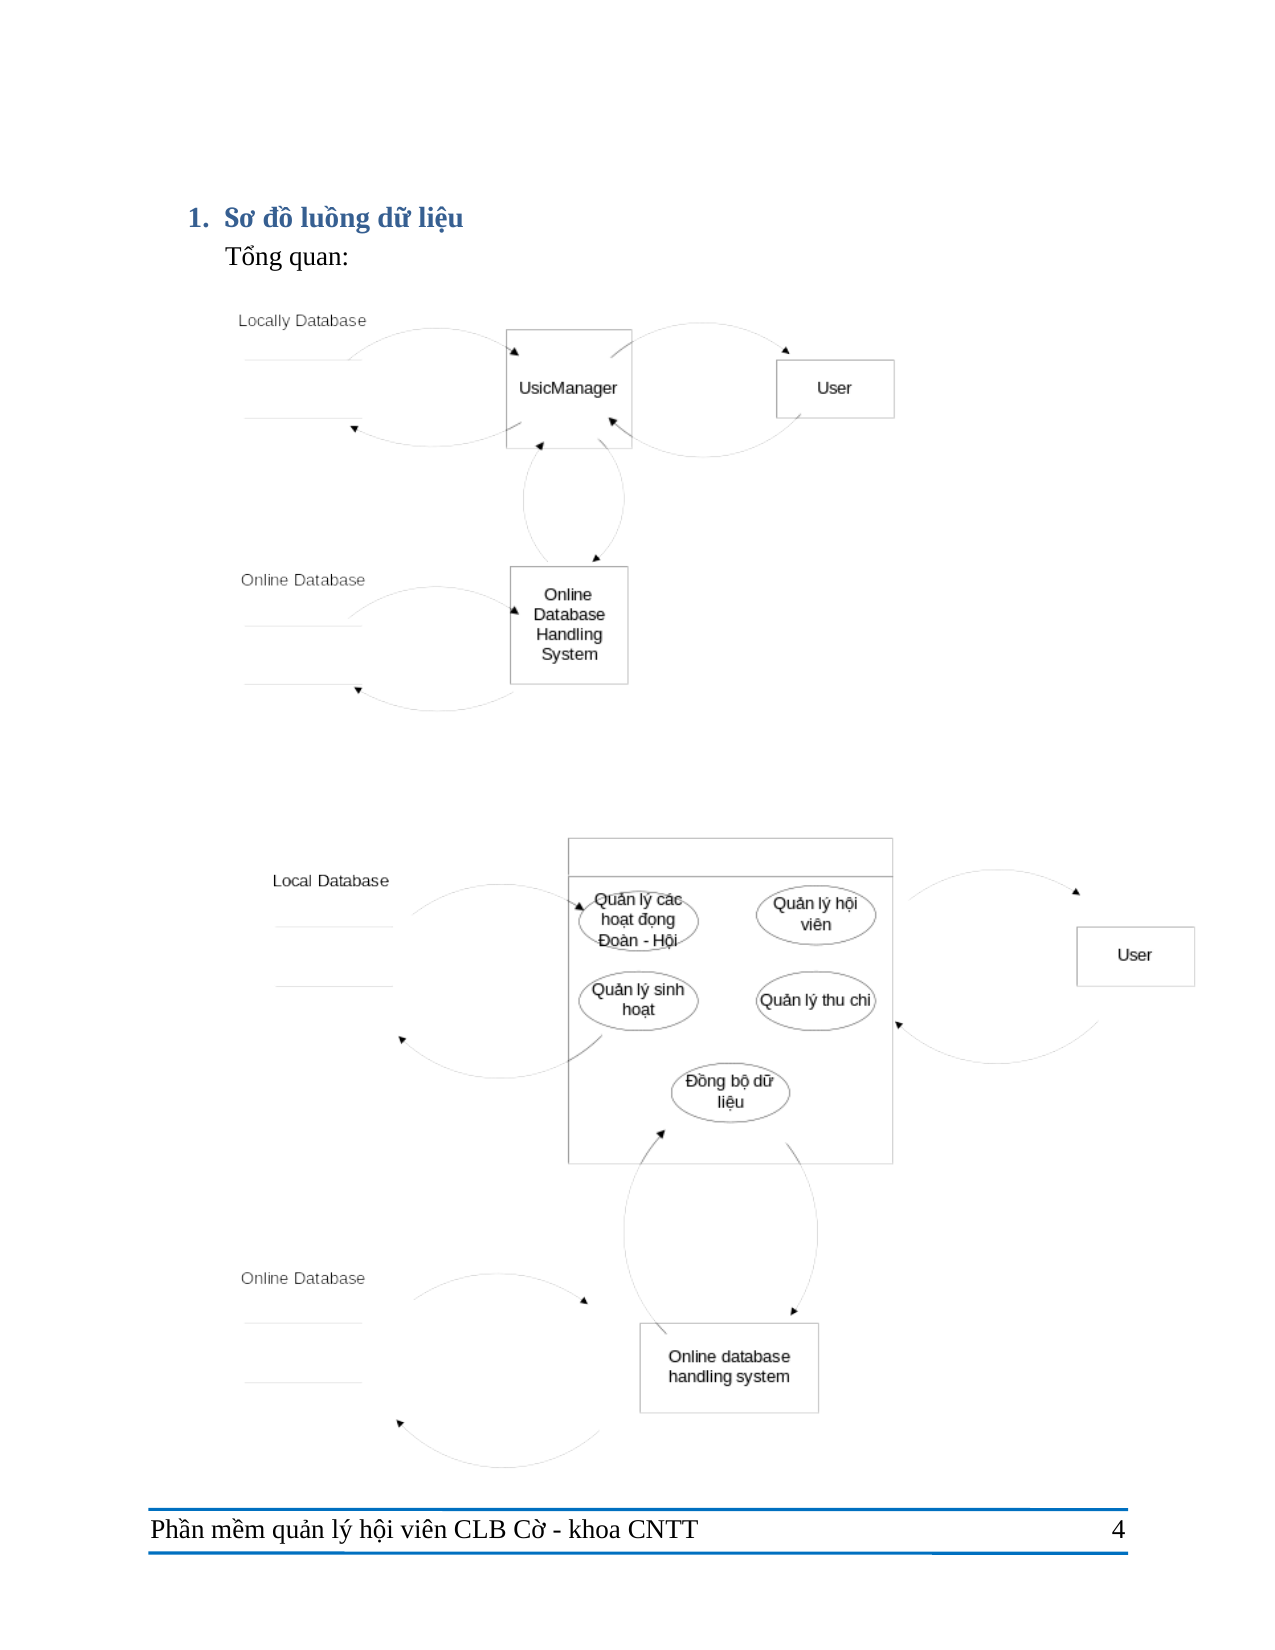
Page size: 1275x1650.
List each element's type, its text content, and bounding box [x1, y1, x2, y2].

subtitle Sơ đồ luồng dữ liệu [187, 200, 1125, 234]
text Tổng quan: [225, 240, 1125, 271]
